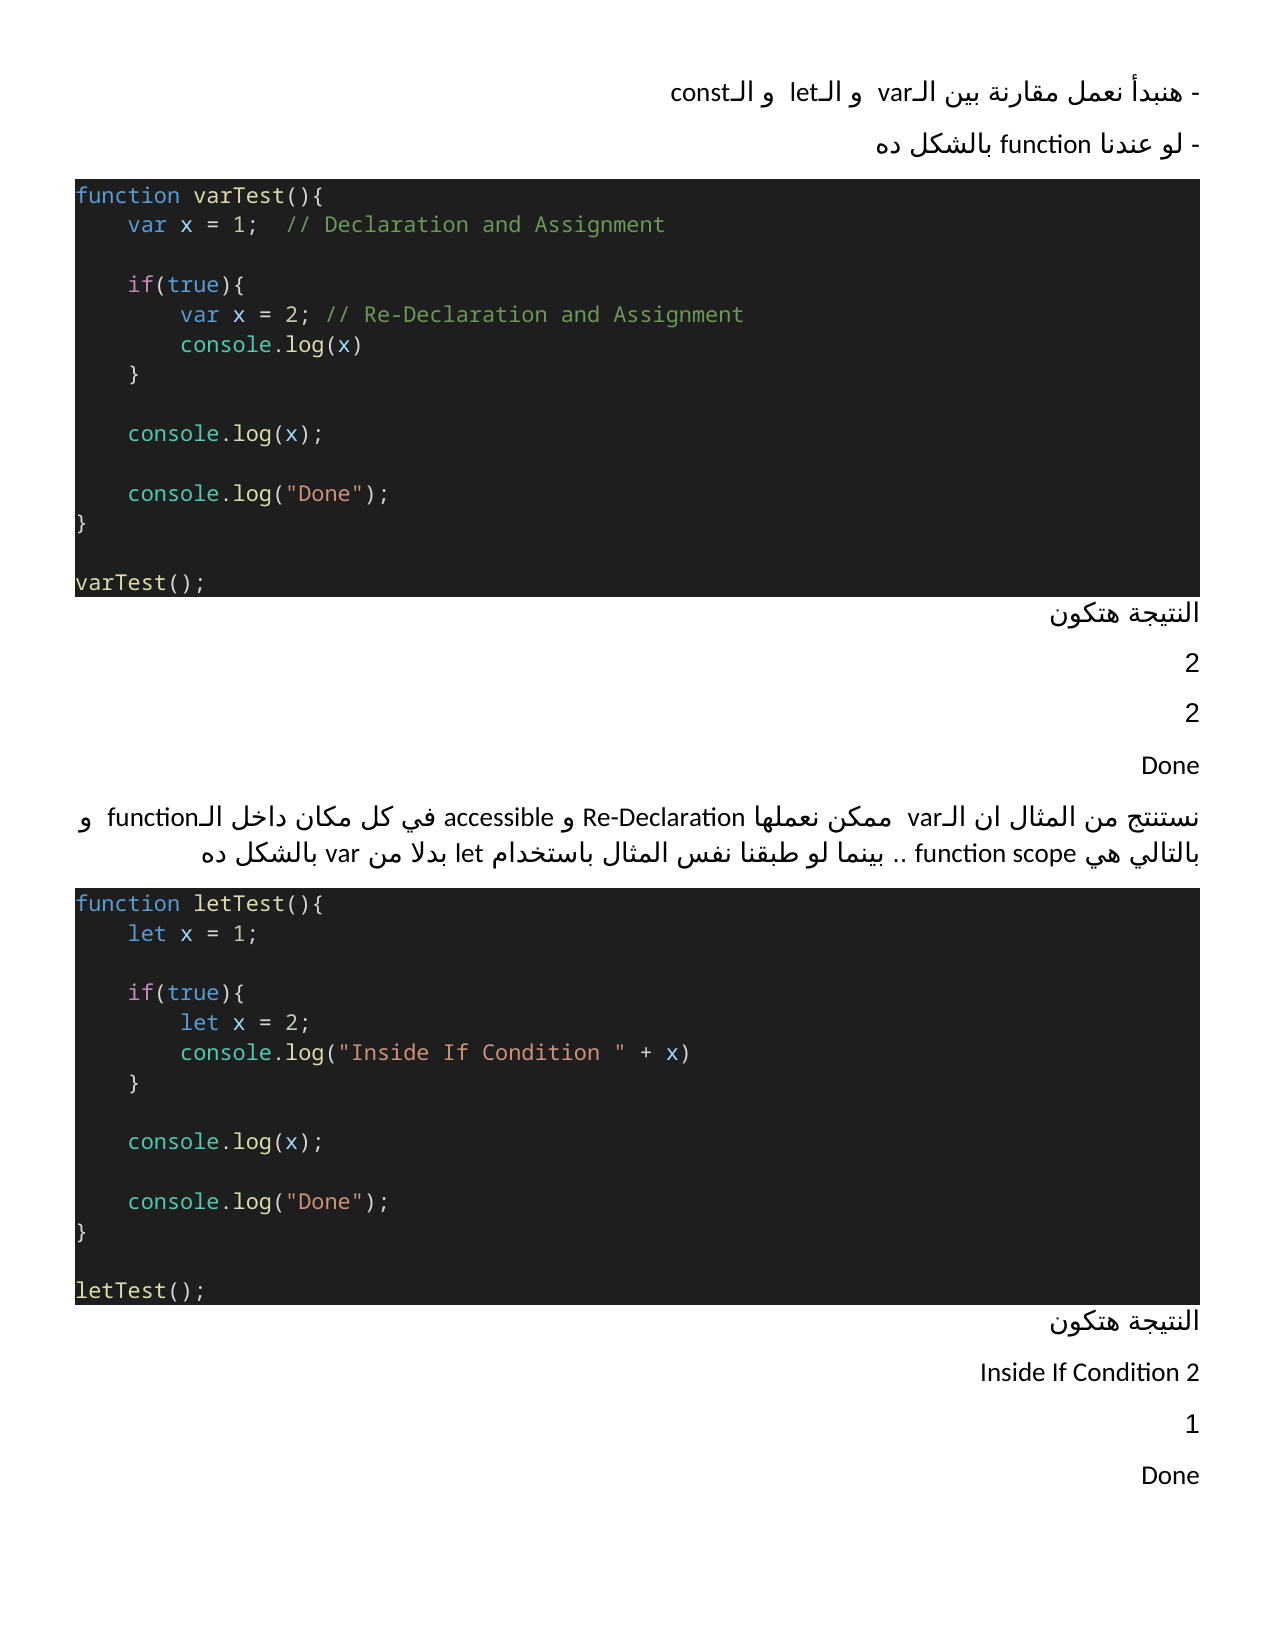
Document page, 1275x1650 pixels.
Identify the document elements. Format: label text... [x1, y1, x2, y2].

text النتيجة هتكون [75, 597, 1200, 628]
text } [75, 358, 1200, 388]
text letTest(); [75, 1275, 1200, 1305]
text Done [75, 748, 1200, 781]
text } [75, 1067, 1200, 1097]
text console.log(x); [75, 1126, 1200, 1156]
text let x = 2; [75, 1007, 1200, 1037]
text 2 [75, 647, 1200, 678]
text console.log("Inside If Condition " + x) [75, 1037, 1200, 1067]
text if(true){ [75, 977, 1200, 1007]
text var x = 2; // Re-Declaration and Assignment [75, 299, 1200, 328]
text Inside If Condition 2 [75, 1356, 1200, 1388]
text - لو عندنا function بالشكل ده [75, 127, 1200, 160]
text Done [75, 1458, 1200, 1491]
text console.log("Done"); [75, 1186, 1200, 1216]
text var x = 1; // Declaration and Assignment [75, 209, 1200, 239]
text function letTest(){ [75, 888, 1200, 918]
text varTest(); [75, 567, 1200, 597]
text console.log(x); [75, 418, 1200, 448]
text } [75, 1216, 1200, 1246]
text console.log("Done"); [75, 477, 1200, 507]
text - هنبدأ نعمل مقارنة بين الـvar و الـlet و الـconst [75, 75, 1200, 108]
text let x = 1; [75, 918, 1200, 948]
text function varTest(){ [75, 179, 1200, 209]
text 2 [75, 697, 1200, 729]
text console.log(x) [75, 328, 1200, 358]
text نستنتج من المثال ان الـvar ممكن نعملها Re-Declaration و accessible في كل مكان داخل الـfunction و بالتالي هي function scope .. بينما لو طبقنا نفس المثال باستخدام let بدلا من var بالشكل ده [75, 800, 1200, 869]
text if(true){ [75, 269, 1200, 299]
text النتيجة هتكون [75, 1305, 1200, 1336]
text } [75, 507, 1200, 537]
text 1 [75, 1408, 1200, 1439]
